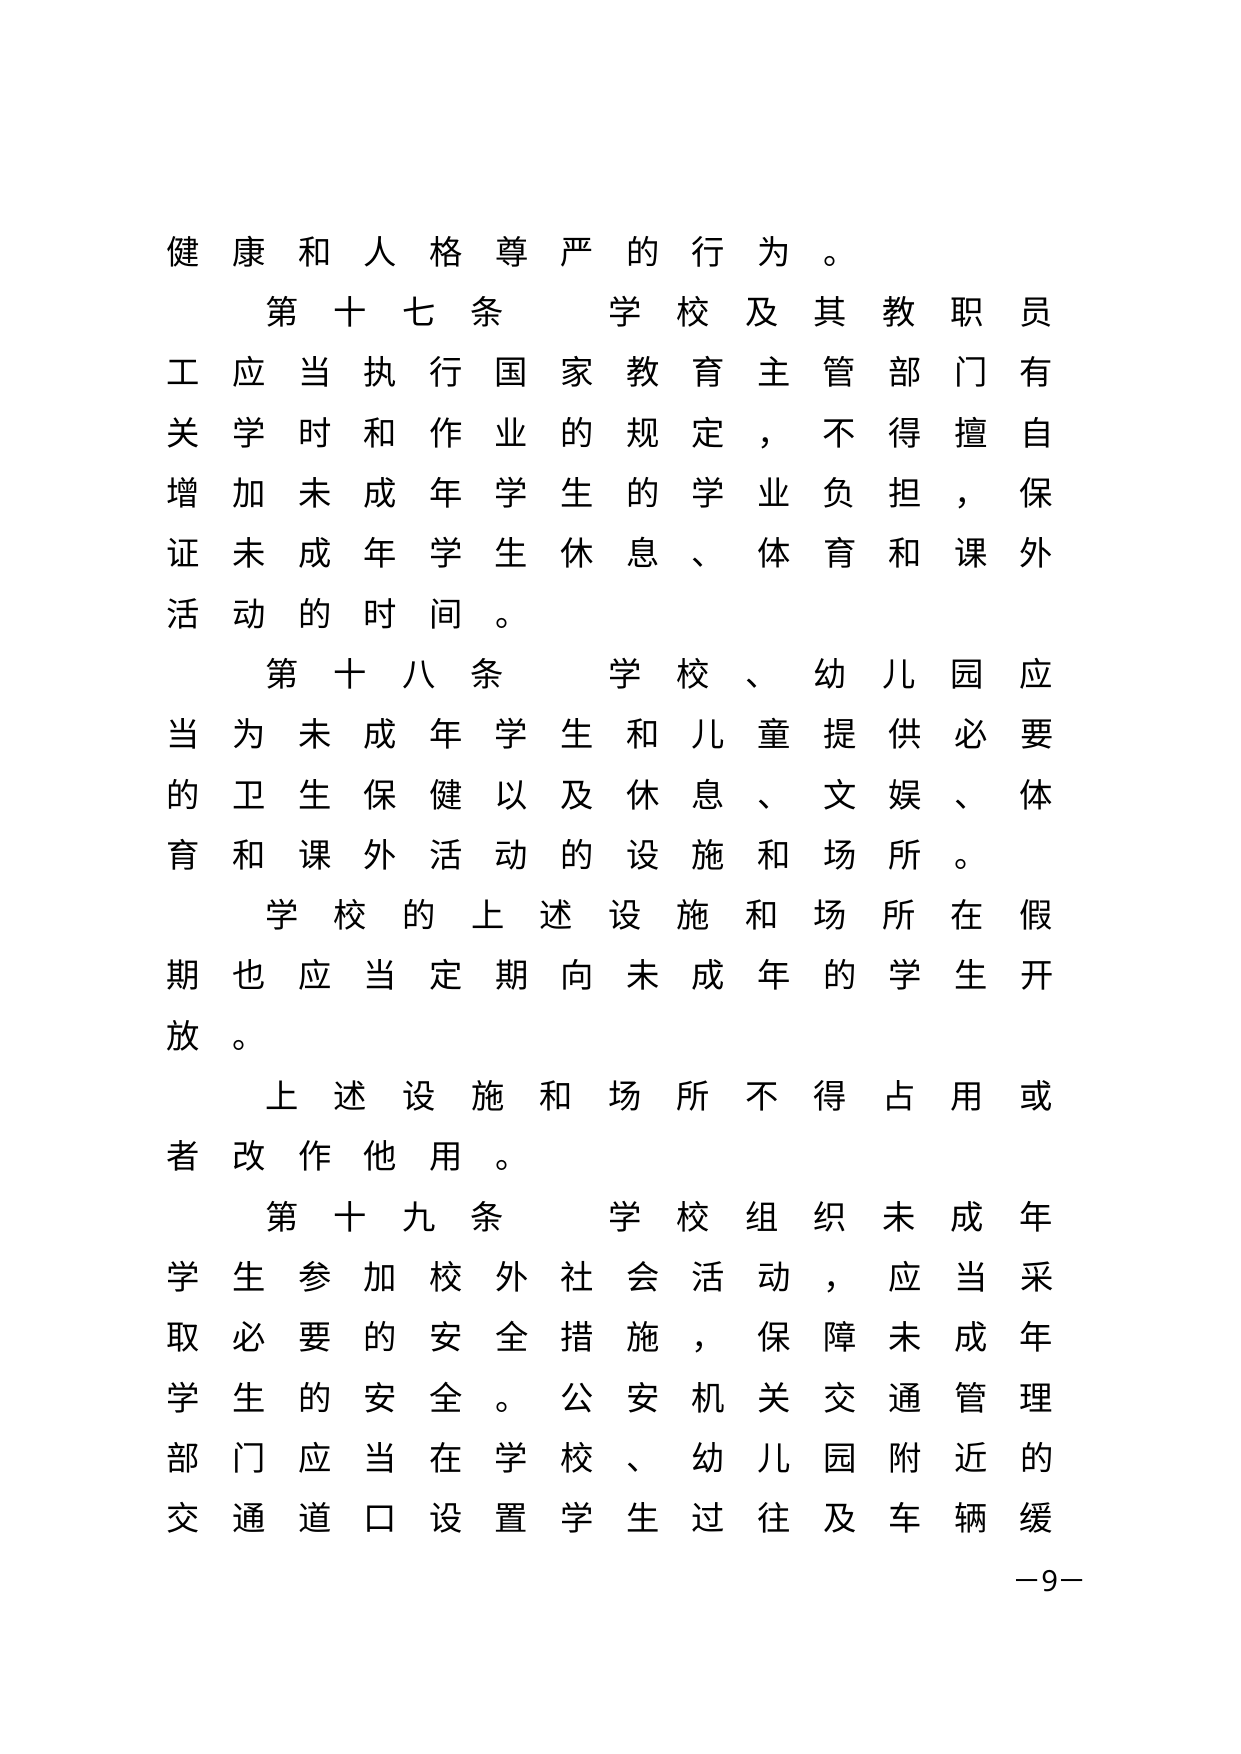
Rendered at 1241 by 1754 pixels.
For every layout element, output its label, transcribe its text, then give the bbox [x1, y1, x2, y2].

text 上述设施和场所不得占用或者改作他用。 [167, 1064, 1085, 1184]
text 第十七条 学校及其教职员工应当执行国家教育主管部门有关学时和作业的规定，不得擅自增加未成年学生的学业负担，保证未成年学生休息、体育和课外活动的时间。 [167, 280, 1085, 642]
text 第十八条 学校、幼儿园应当为未成年学生和儿童提供必要的卫生保健以及休息、文娱、体育和课外活动的设施和场所。 [167, 642, 1085, 883]
text 第十九条 学校组织未成年学生参加校外社会活动，应当采取必要的安全措施，保障未成年学生的安全。公安机关交通管理部门应当在学校、幼儿园附近的交通道口设置学生过往及车辆缓行标志和划定人行斑马线，教育主管部门应当予以协助。 [167, 1184, 1085, 1546]
text 第十六条 学校、幼儿园的教职员工，对未成年学生和儿童不得实施体罚、变相体罚、嘲讽、辱骂、恐吓以及其他侵犯其身心健康和人格尊严的行为。 [167, 219, 1085, 280]
text 学校的上述设施和场所在假期也应当定期向未成年的学生开放。 [167, 883, 1085, 1064]
